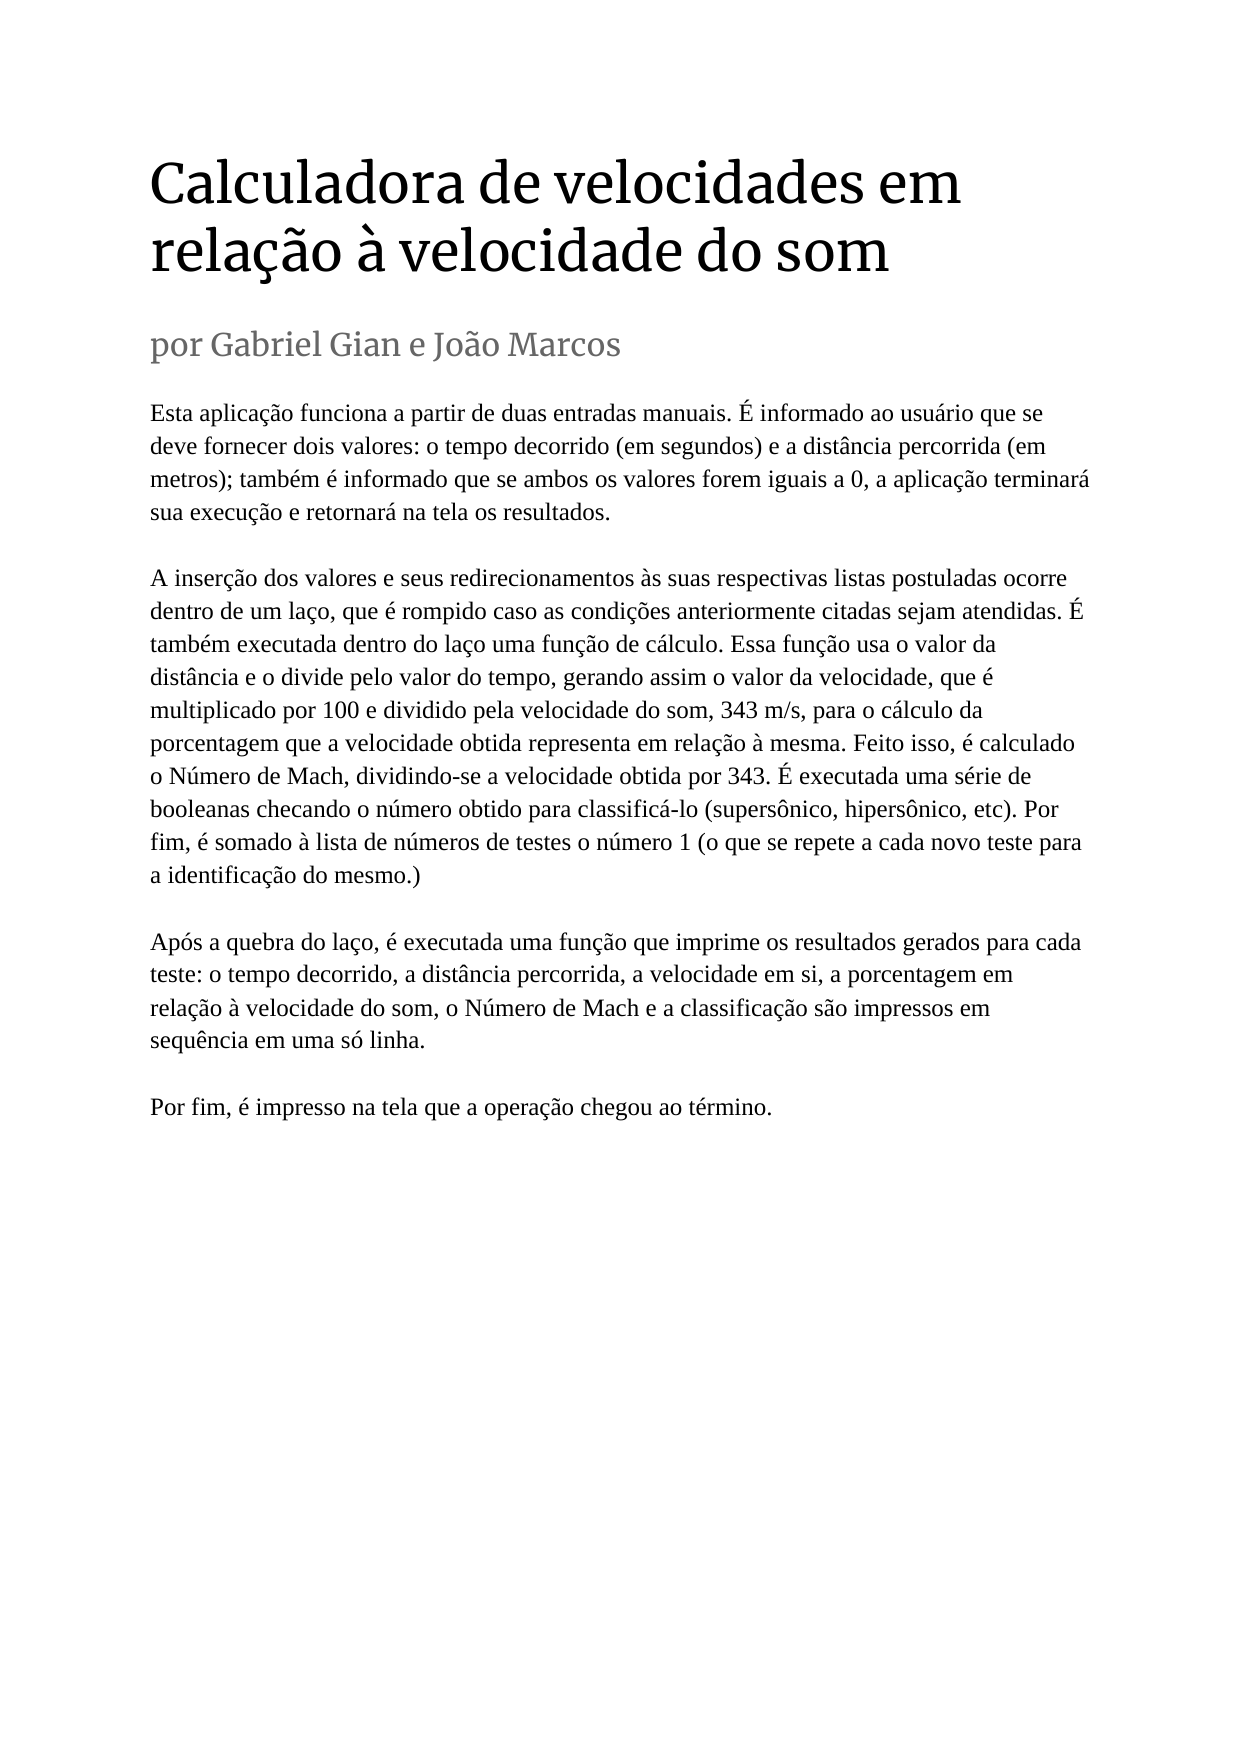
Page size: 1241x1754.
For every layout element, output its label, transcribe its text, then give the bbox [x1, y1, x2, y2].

subtitle por Gabriel Gian e João Marcos [150, 326, 1090, 365]
text A inserção dos valores e seus redirecionamentos às suas respectivas listas postuladas ocorre dentro de um laço, que é rompido caso as condições anteriormente citadas sejam atendidas. É também executada dentro do laço uma função de cálculo. Essa função usa o valor da distância e o divide pelo valor do tempo, gerando assim o valor da velocidade, que é multiplicado por 100 e dividido pela velocidade do som, 343 m/s, para o cálculo da porcentagem que a velocidade obtida representa em relação à mesma. Feito isso, é calculado o Número de Mach, dividindo-se a velocidade obtida por 343. É executada uma série de booleanas checando o número obtido para classificá-lo (supersônico, hipersônico, etc). Por fim, é somado à lista de números de testes o número 1 (o que se repete a cada novo teste para a identificação do mesmo.) [150, 563, 1090, 889]
text Após a quebra do laço, é executada uma função que imprime os resultados gerados para cada teste: o tempo decorrido, a distância percorrida, a velocidade em si, a porcentagem em relação à velocidade do som, o Número de Mach e a classificação são impressos em sequência em uma só linha. [150, 927, 1090, 1054]
title Calculadora de velocidades em relação à velocidade do som [150, 150, 1090, 286]
text Esta aplicação funciona a partir de duas entradas manuais. É informado ao usuário que se deve fornecer dois valores: o tempo decorrido (em segundos) e a distância percorrida (em metros); também é informado que se ambos os valores forem iguais a 0, a aplicação terminará sua execução e retornará na tela os resultados. [150, 398, 1090, 526]
text Por fim, é impresso na tela que a operação chegou ao término. [150, 1092, 1090, 1120]
